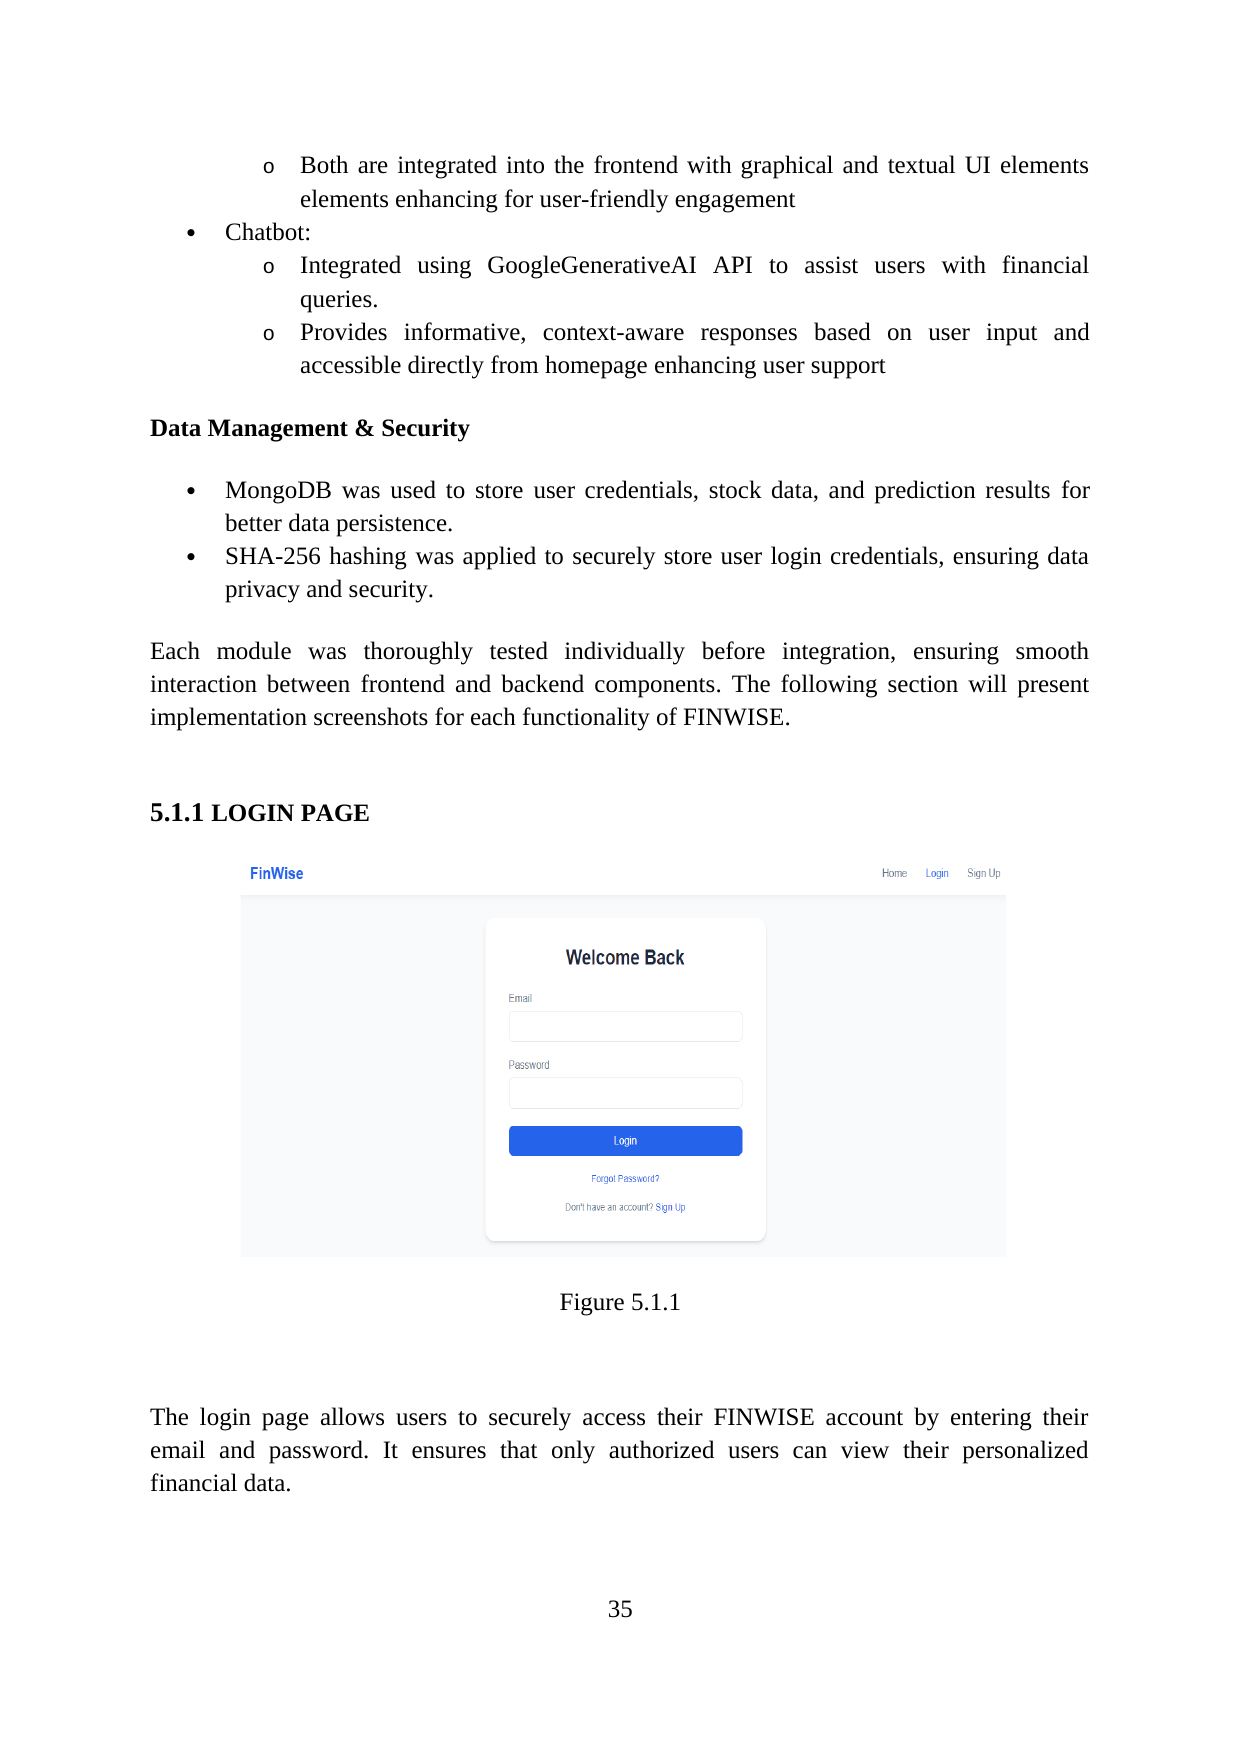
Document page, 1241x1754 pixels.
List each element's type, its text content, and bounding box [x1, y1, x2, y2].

list Chatbot: [187, 217, 1090, 246]
list Both are integrated into the frontend with graphical and textual UI elements elements enhancing for user-friendly engagement [262, 150, 1090, 213]
list Integrated using GoogleGenerativeAI API to assist users with financial queries. [262, 250, 1090, 312]
subtitle Data Management & Security [150, 413, 1090, 442]
text Figure 5.1.1 [150, 1287, 1090, 1316]
text 5.1.1 LOGIN PAGE [150, 796, 1090, 827]
text Each module was thoroughly tested individually before integration, ensuring smooth interaction between frontend and backend components. The following section will present implementation screenshots for each functionality of FINWISE. [150, 636, 1090, 731]
list SHA-256 hashing was applied to securely store user login credentials, ensuring data privacy and security. [187, 541, 1090, 603]
picture [240, 854, 1007, 1257]
text The login page allows users to securely access their FINWISE account by entering their email and password. It ensures that only authorized users can view their personalized financial data. [150, 1402, 1090, 1497]
list Provides informative, context-aware responses based on user input and accessible directly from homepage enhancing user support [262, 317, 1090, 379]
list MongoDB was used to store user credentials, stock data, and prediction results for better data persistence. [187, 475, 1090, 537]
